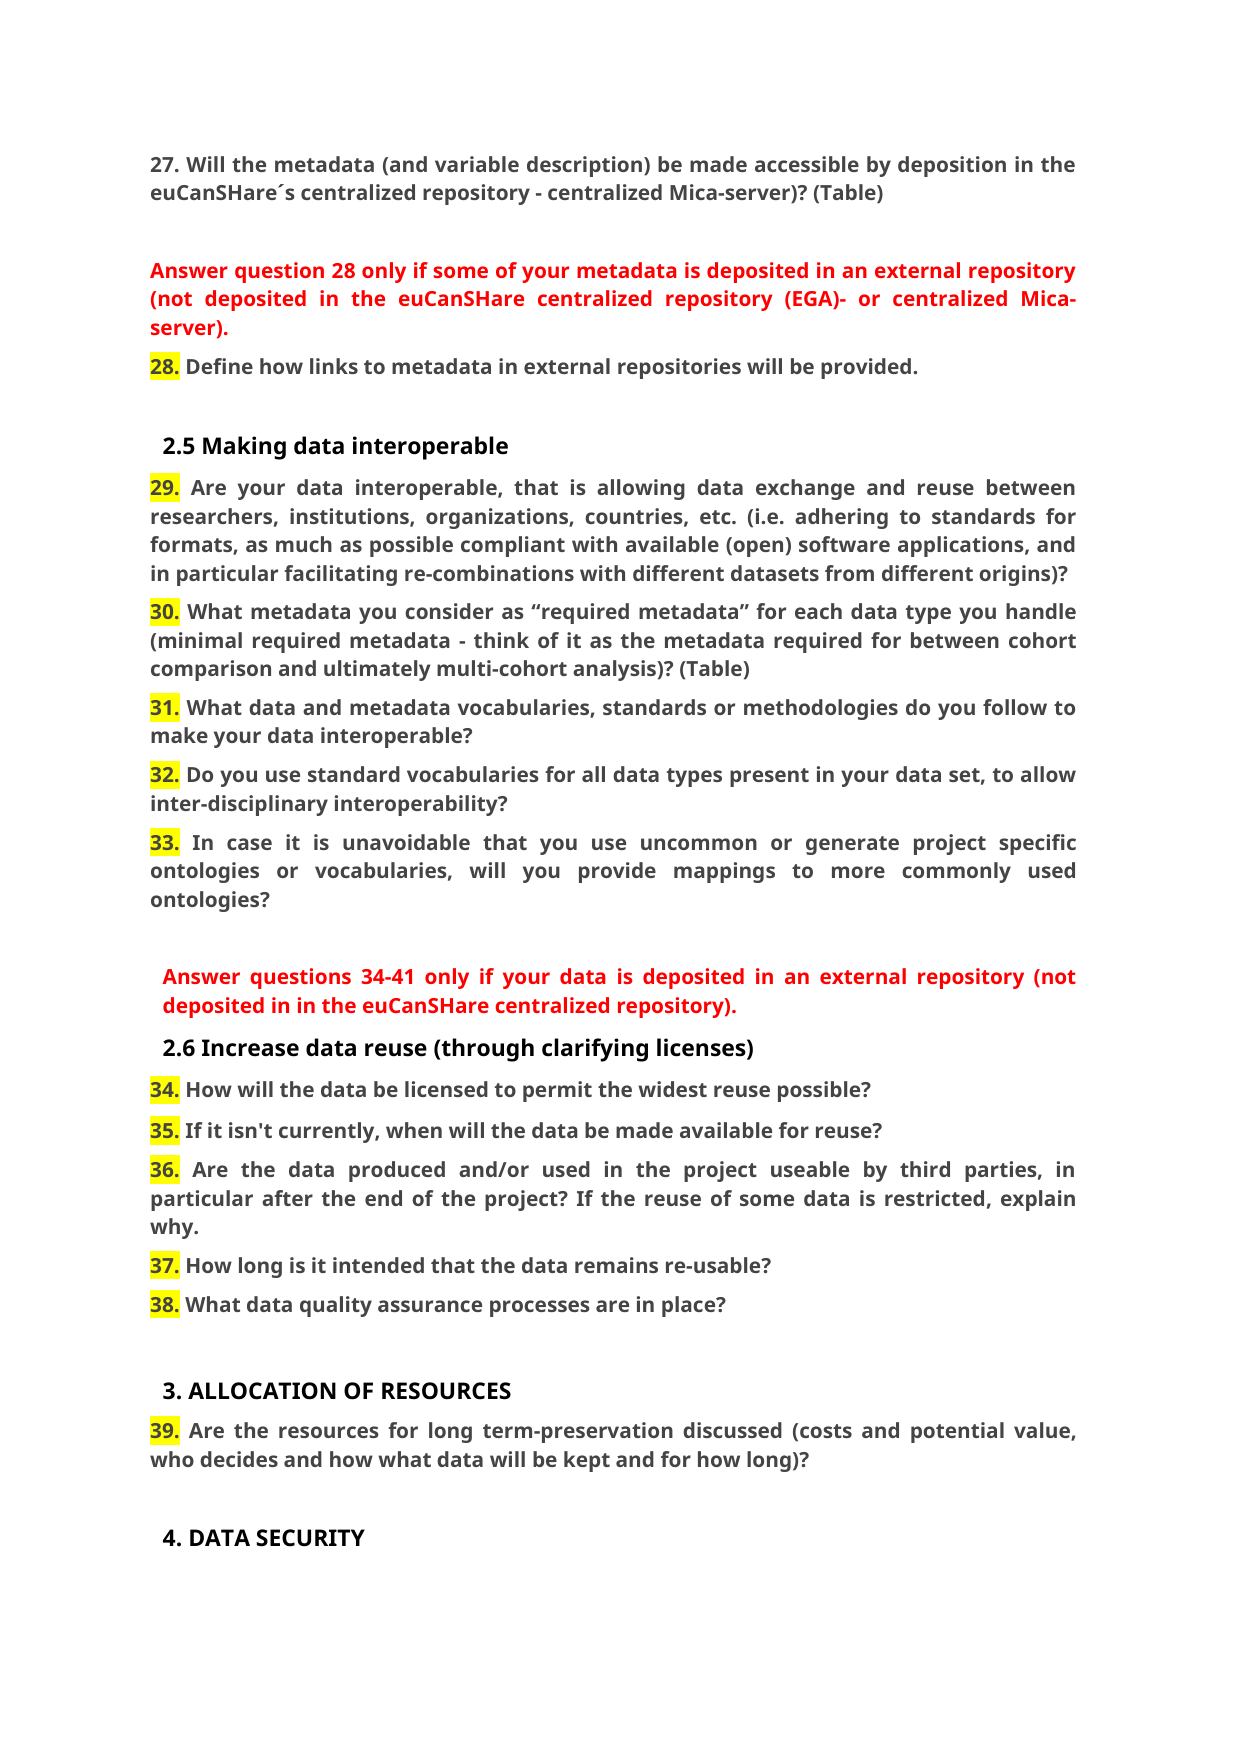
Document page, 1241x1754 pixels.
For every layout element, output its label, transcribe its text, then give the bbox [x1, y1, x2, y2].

text 2.5 Making data interoperable [162, 429, 1078, 461]
text 4. DATA SECURITY [162, 1522, 1078, 1554]
text Answer question 28 only if some of your metadata is deposited in an external repository (not deposited in the euCanSHare centralized repository (EGA)- or centralized Mica-server). [150, 256, 1078, 341]
text 34. How will the data be licensed to permit the widest reuse possible? [180, 1076, 1078, 1104]
text 30. What metadata you consider as “required metadata” for each data type you handle (minimal required metadata - think of it as the metadata required for between cohort comparison and ultimately multi-cohort analysis)? (Table) [150, 597, 1078, 683]
text 2.6 Increase data reuse (through clarifying licenses) [162, 1032, 1078, 1063]
text 36. Are the data produced and/or used in the project useable by third parties, in particular after the end of the project? If the reuse of some data is restricted, explain why. [150, 1155, 1078, 1241]
text 29. Are your data interoperable, that is allowing data exchange and reuse between researchers, institutions, organizations, countries, etc. (i.e. adhering to standards for formats, as much as possible compliant with available (open) software applications, and in particular facilitating re-combinations with different datasets from different origins)? [150, 473, 1078, 587]
text 27. Will the metadata (and variable description) be made accessible by deposition in the euCanSHare´s centralized repository - centralized Mica-server)? (Table) [150, 150, 1078, 207]
text 37. How long is it intended that the data remains re-usable? [180, 1251, 1078, 1279]
text 35. If it isn't currently, when will the data be made available for reuse? [180, 1116, 1078, 1145]
text 3. ALLOCATION OF RESOURCES [162, 1374, 1078, 1406]
text 38. What data quality assurance processes are in place? [180, 1290, 1078, 1318]
text 39. Are the resources for long term-preservation discussed (costs and potential value, who decides and how what data will be kept and for how long)? [150, 1416, 1078, 1473]
text 32. Do you use standard vocabularies for all data types present in your data set, to allow inter-disciplinary interoperability? [150, 761, 1078, 817]
text 33. In case it is unavoidable that you use uncommon or generate project specific ontologies or vocabularies, will you provide mappings to more commonly used ontologies? [150, 828, 1078, 913]
text 28. Define how links to metadata in external repositories will be provided. [180, 352, 1078, 380]
text Answer questions 34-41 only if your data is deposited in an external repository (not deposited in in the euCanSHare centralized repository). [162, 962, 1078, 1019]
text 31. What data and metadata vocabularies, standards or methodologies do you follow to make your data interoperable? [150, 693, 1078, 750]
